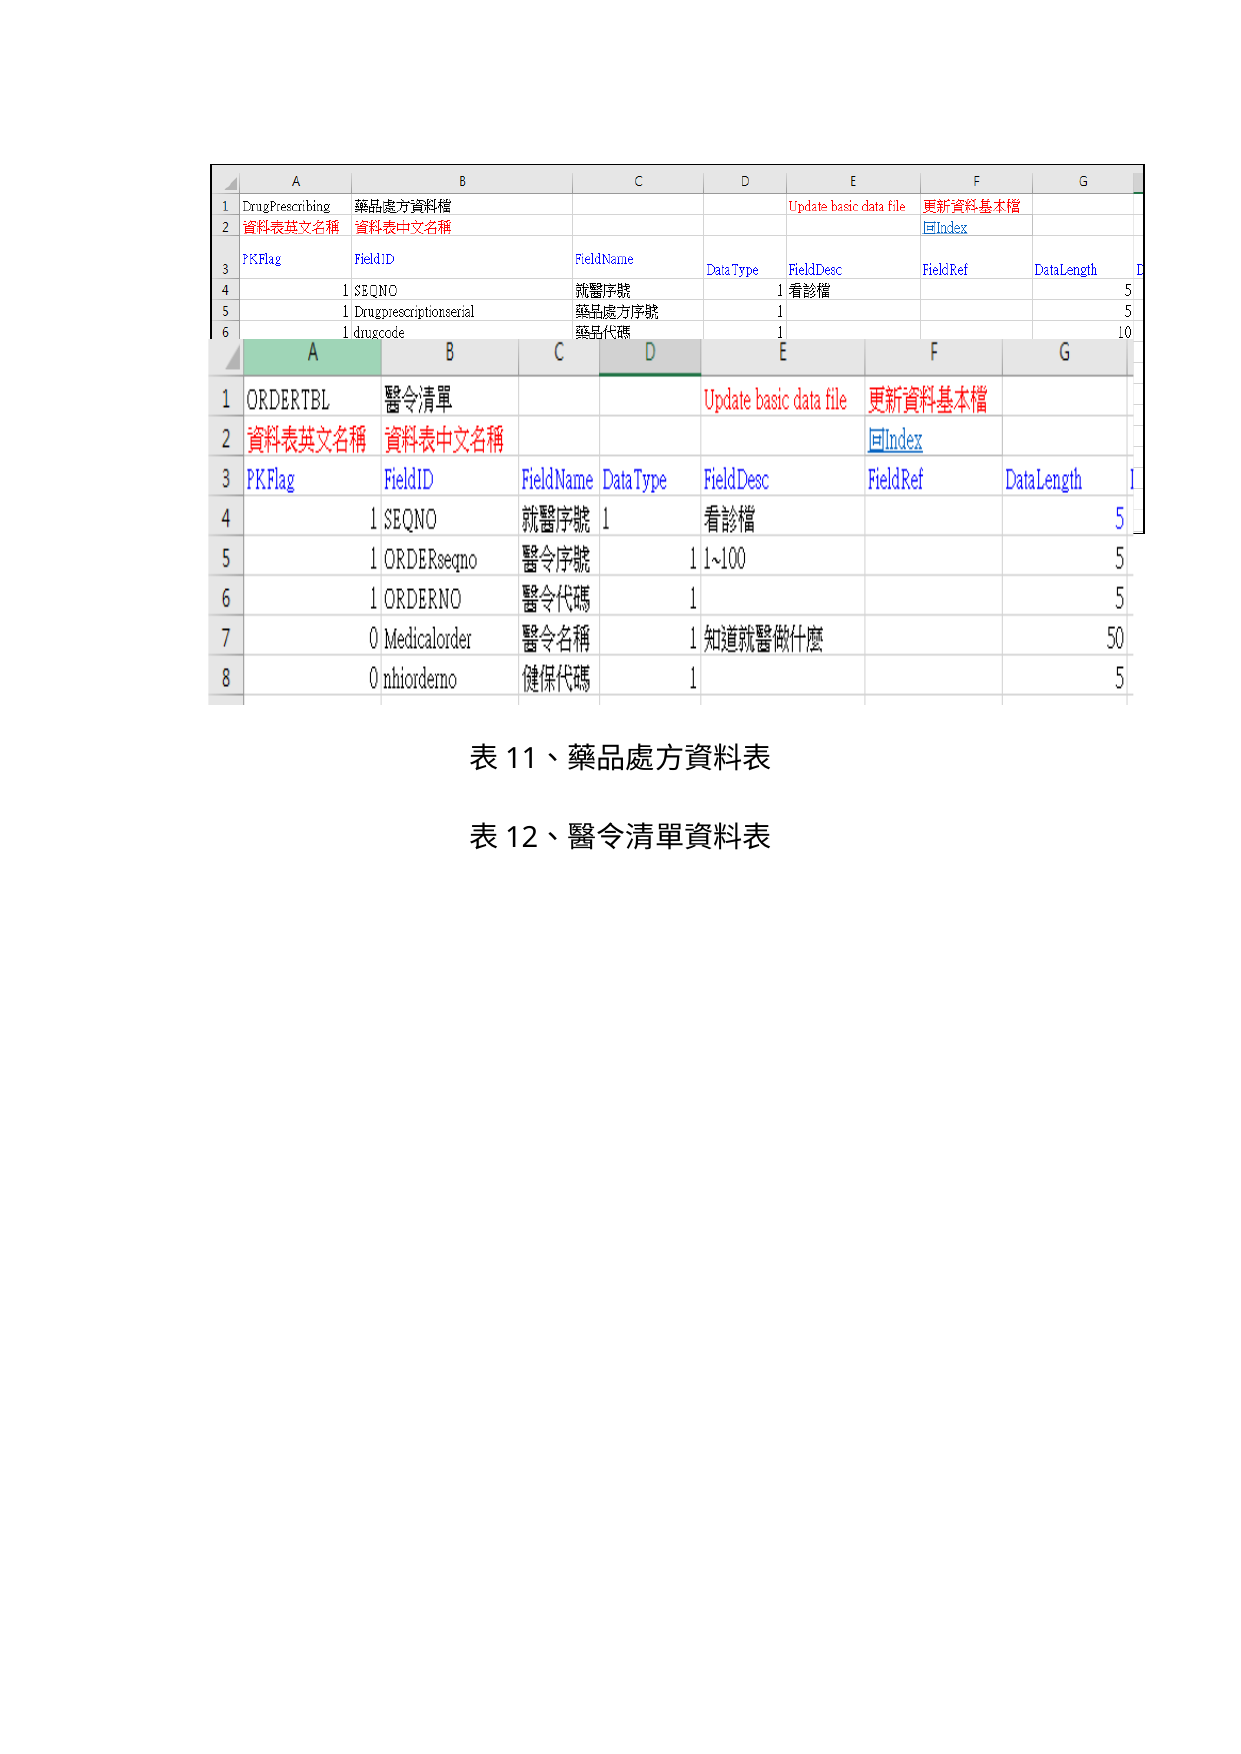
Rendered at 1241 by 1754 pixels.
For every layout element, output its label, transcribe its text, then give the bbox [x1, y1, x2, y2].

picture [208, 165, 1143, 705]
